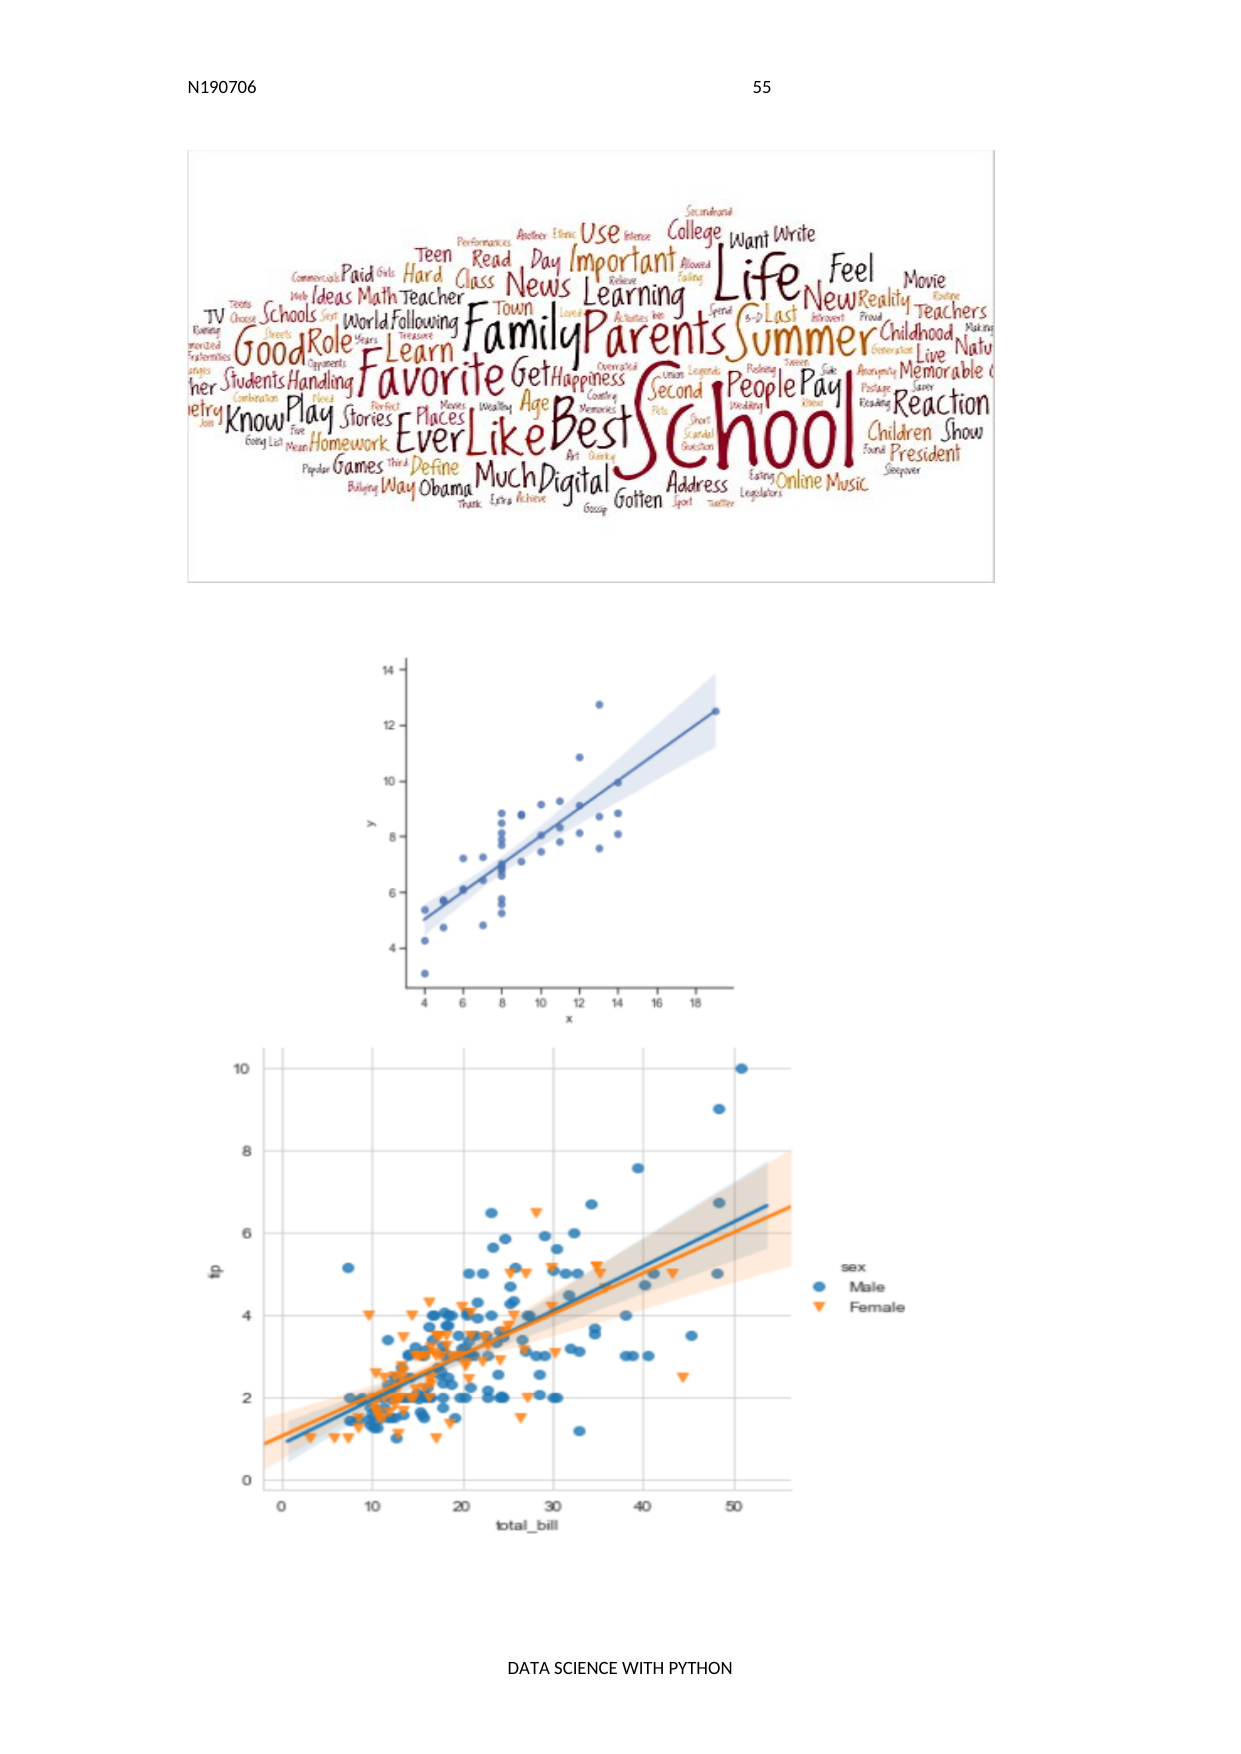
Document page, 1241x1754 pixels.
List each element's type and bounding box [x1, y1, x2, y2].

picture [187, 638, 971, 1543]
picture [187, 150, 995, 583]
